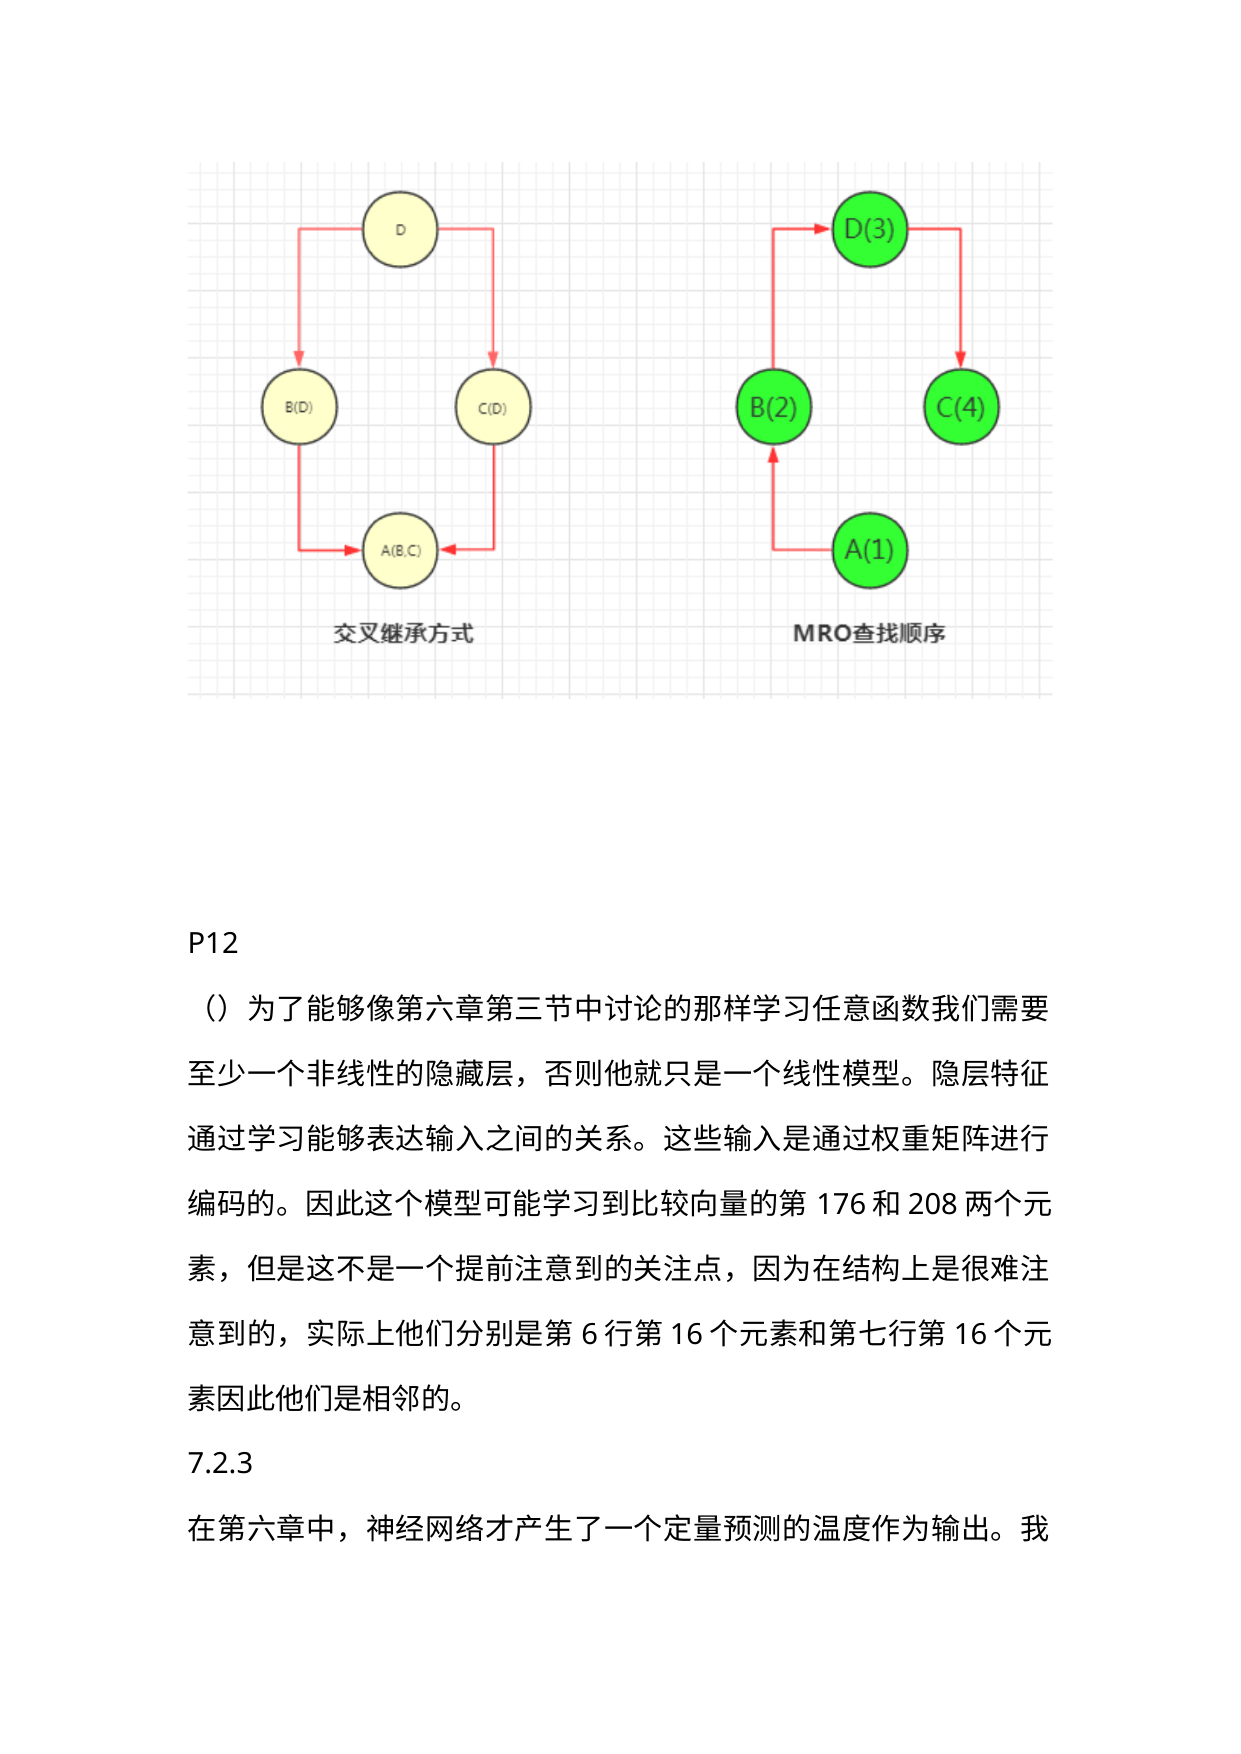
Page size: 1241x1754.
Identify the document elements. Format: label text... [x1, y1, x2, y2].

picture [187, 162, 1053, 699]
text P12 [187, 909, 1053, 974]
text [187, 1494, 1053, 1559]
text 7.2.3 [187, 1429, 1053, 1494]
text （）为了能够像第六章第三节中讨论的那样学习任意函数我们需要至少一个非线性的隐藏层，否则他就只是一个线性模型。隐层特征通过学习能够表达输入之间的关系。这些输入是通过权重矩阵进行编码的。因此这个模型可能学习到比较向量的第176和208两个元素，但是这不是一个提前注意到的关注点，因为在结构上是很难注意到的，实际上他们分别是第6行第16个元素和第七行第16个元素因此他们是相邻的。 [187, 974, 1053, 1429]
